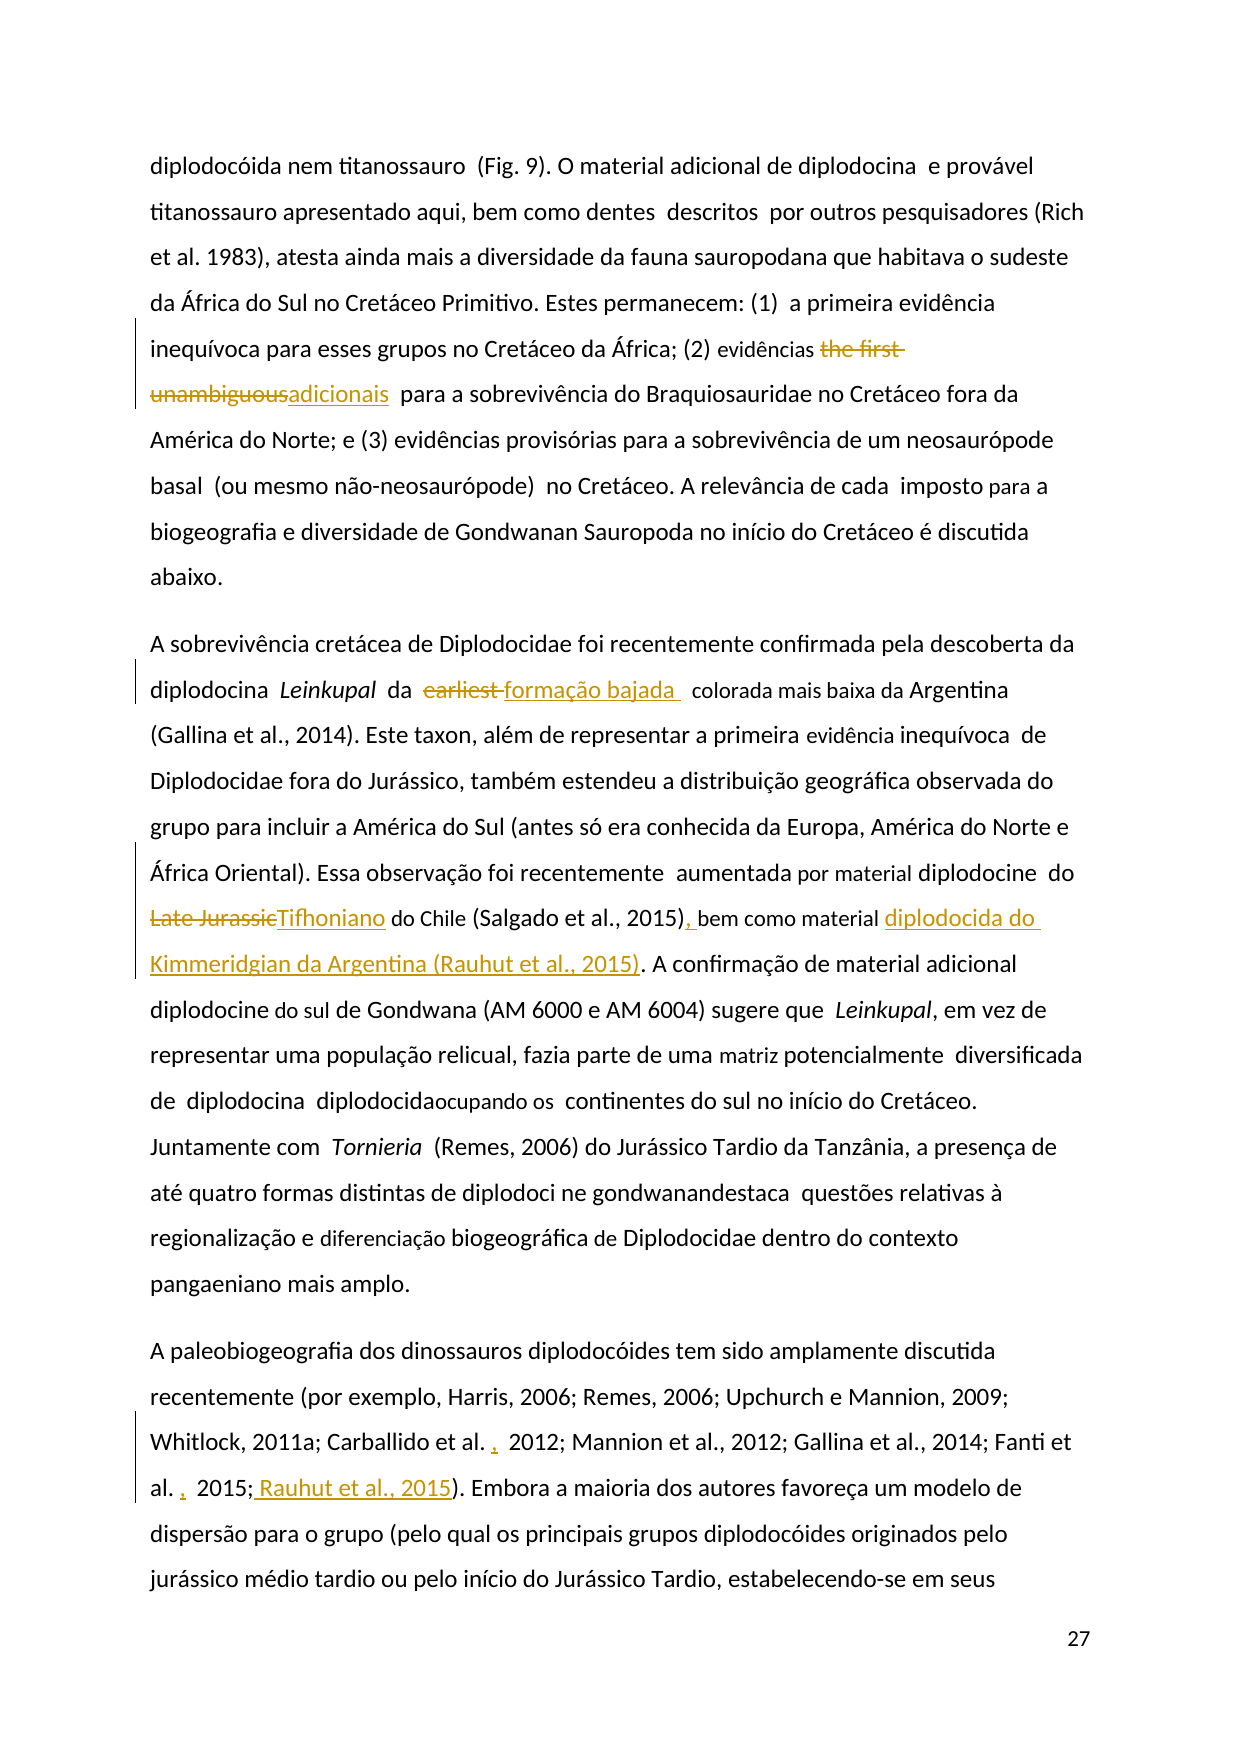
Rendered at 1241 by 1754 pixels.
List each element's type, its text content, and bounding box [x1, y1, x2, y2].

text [150, 150, 1090, 592]
text A sobrevivência cretácea de Diplodocidae foi recentemente confirmada pela descoberta da diplodocina Leinkupal da colorada mais baixa da Argentina (Gallina et al., 2014). Este taxon, além de representar a primeira evidência inequívoca de Diplodocidae fora do Jurássico, também estendeu a distribuição geográfica observada do grupo para incluir a América do Sul (antes só era conhecida da Europa, América do Norte e África Oriental). Essa observação foi recentemente aumentada por material diplodocine do do Chile (Salgado et al., 2015)bem como material . A confirmação de material adicional diplodocine do sul de Gondwana (AM 6000 e AM 6004) sugere que Leinkupal, em vez de representar uma população relicual, fazia parte de uma matriz potencialmente diversificada de diplodocina diplodocidaocupando os continentes do sul no início do Cretáceo. Juntamente com Tornieria (Remes, 2006) do Jurássico Tardio da Tanzânia, a presença de até quatro formas distintas de diplodoci ne gondwanandestaca questões relativas à regionalização e diferenciação biogeográfica de Diplodocidae dentro do contexto pangaeniano mais amplo. [150, 628, 1090, 1299]
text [150, 1335, 1090, 1594]
